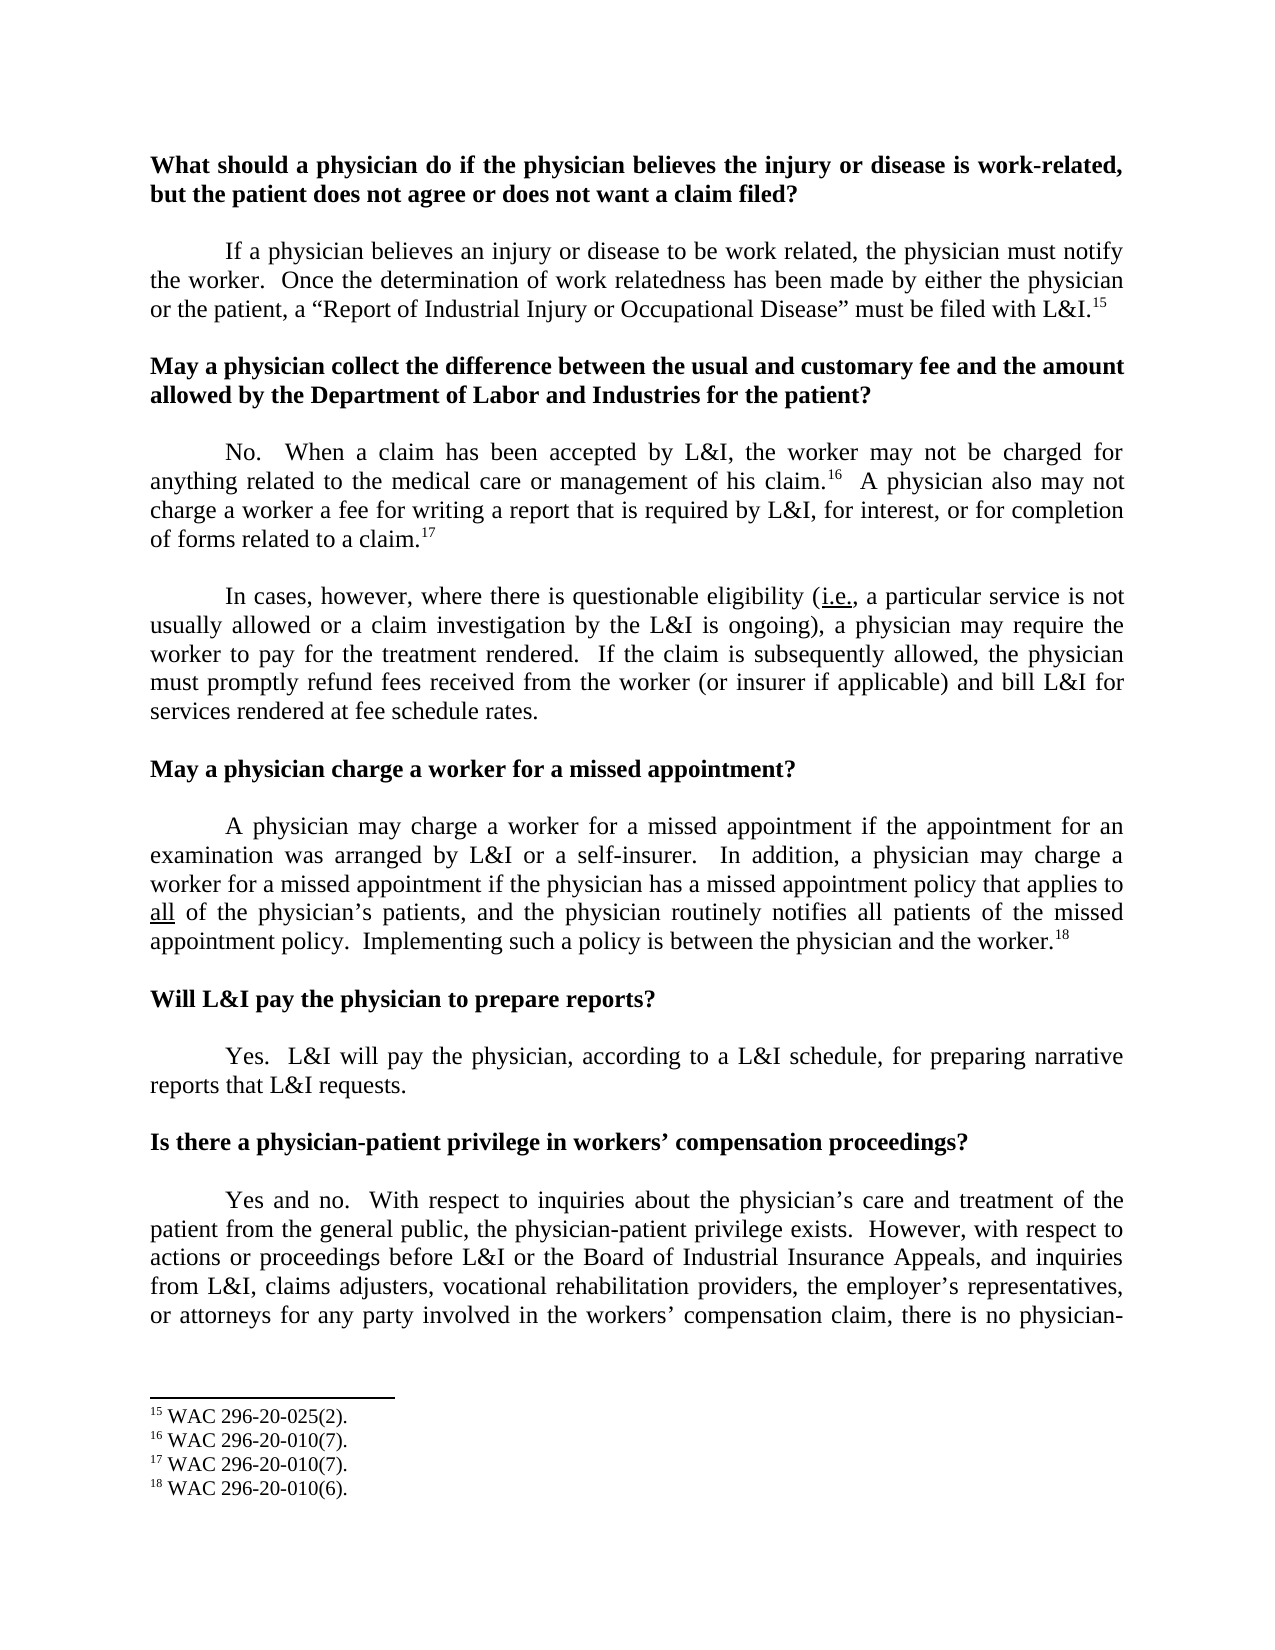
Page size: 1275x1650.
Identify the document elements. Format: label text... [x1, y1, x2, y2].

text Yes. L&I will pay the physician, according to a L&I schedule, for preparing narrative reports that L&I requests. [150, 1041, 1125, 1099]
subtitle May a physician collect the difference between the usual and customary fee and the amount allowed by the Department of Labor and Industries for the patient? [150, 351, 1125, 409]
text A physician may charge a worker for a missed appointment if the appointment for an examination was arranged by L&I or a self-insurer. In addition, a physician may charge a worker for a missed appointment if the physician has a missed appointment policy that applies to all of the physician’s patients, and the physician routinely notifies all patients of the missed appointment policy. Implementing such a policy is between the physician and the worker. [150, 811, 1125, 955]
subtitle What should a physician do if the physician believes the injury or disease is work-related, but the patient does not agree or does not want a claim filed? [150, 150, 1125, 207]
text In cases, however, where there is questionable eligibility (i.e., a particular service is not usually allowed or a claim investigation by the L&I is ongoing), a physician may require the worker to pay for the treatment rendered. If the claim is subsequently allowed, the physician must promptly refund fees received from the worker (or insurer if applicable) and bill L&I for services rendered at fee schedule rates. [150, 581, 1125, 725]
subtitle Is there a physician-patient privilege in workers’ compensation proceedings? [150, 1127, 1125, 1156]
text No. When a claim has been accepted by L&I, the worker may not be charged for anything related to the medical care or management of his claim. A physician also may not charge a worker a fee for writing a report that is required by L&I, for interest, or for completion of forms related to a claim. [150, 437, 1125, 552]
text If a physician believes an injury or disease to be work related, the physician must notify the worker. Once the determination of work relatedness has been made by either the physician or the patient, a “Report of Industrial Injury or Occupational Disease” must be filed with L&I. [150, 236, 1125, 322]
text May a physician charge a worker for a missed appointment? [150, 754, 1125, 782]
subtitle Will L&I pay the physician to prepare reports? [150, 984, 1125, 1012]
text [150, 1185, 1125, 1357]
